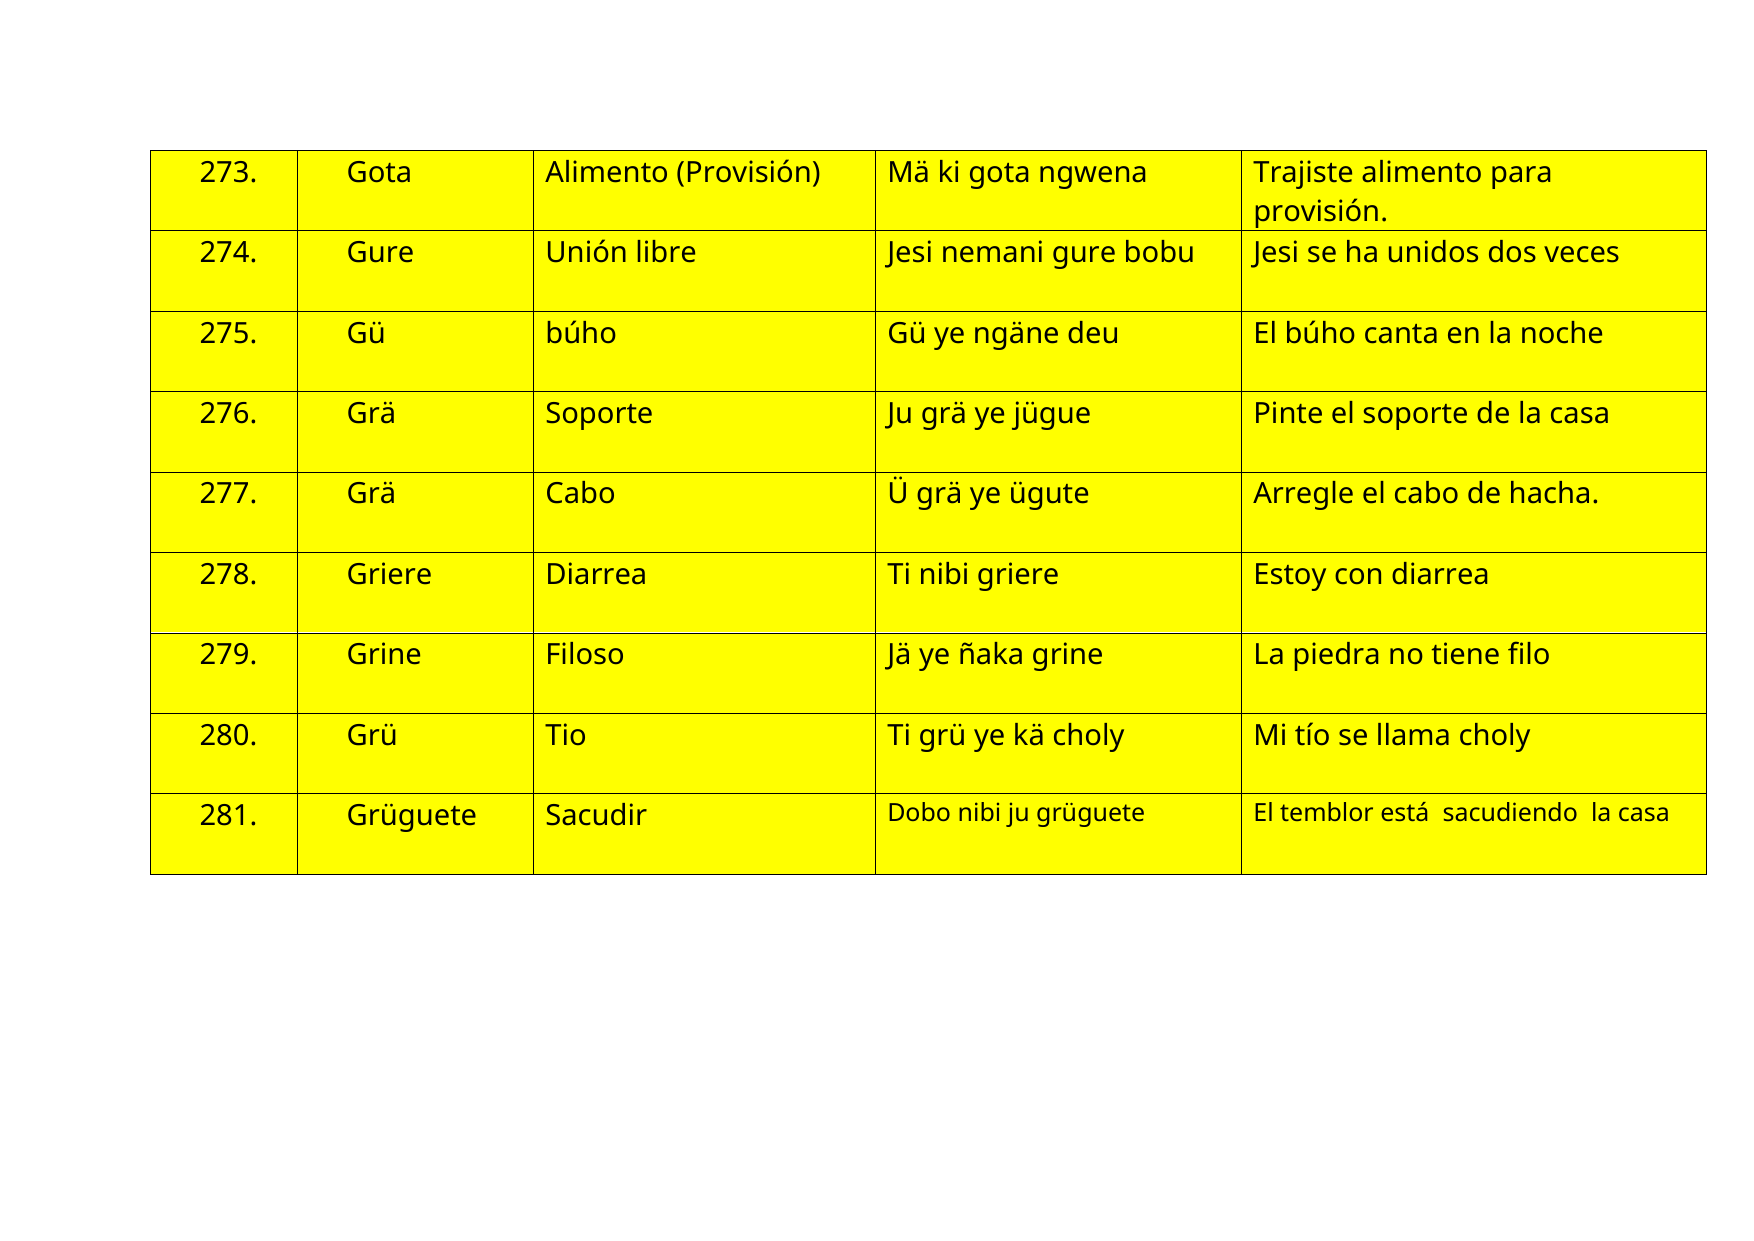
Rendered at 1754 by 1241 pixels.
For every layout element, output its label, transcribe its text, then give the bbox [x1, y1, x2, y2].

table_cell Griere [298, 553, 533, 632]
table_cell Dobo nibi ju grüguete [876, 794, 1241, 874]
table_cell Jä ye ñaka grine [876, 634, 1241, 713]
table_cell Pinte el soporte de la casa [1242, 392, 1706, 472]
table_cell [151, 473, 297, 552]
table_cell [151, 553, 297, 632]
table_cell Cabo [534, 473, 875, 552]
table_cell Unión libre [534, 231, 875, 311]
table_cell Gü [298, 312, 533, 391]
table_cell Ju grä ye jügue [876, 392, 1241, 472]
table_cell Ti nibi griere [876, 553, 1241, 632]
table_cell [151, 714, 297, 793]
table_cell Ü grä ye ügute [876, 473, 1241, 552]
table_cell Diarrea [534, 553, 875, 632]
table_cell [151, 312, 297, 391]
table_cell [151, 151, 297, 230]
table_cell Gota [298, 151, 533, 230]
table_cell Trajiste alimento para provisión. [1388, 151, 1706, 230]
table_cell [151, 392, 297, 472]
table_cell Gü ye ngäne deu [876, 312, 1241, 391]
table_cell Ti grü ye kä choly [876, 714, 1241, 793]
table_cell La piedra no tiene filo [1242, 634, 1706, 713]
table_cell búho [534, 312, 875, 391]
table_cell Jesi nemani gure bobu [876, 231, 1241, 311]
table_cell Estoy con diarrea [1242, 553, 1706, 632]
table_cell Mi tío se llama choly [1242, 714, 1706, 793]
table_cell Grüguete [298, 794, 533, 874]
table_cell Gure [298, 231, 533, 311]
table_cell Filoso [534, 634, 875, 713]
table_cell Grä [298, 392, 533, 472]
table_cell Alimento (Provisión) [534, 151, 875, 230]
table_cell [151, 634, 297, 713]
table_cell [151, 794, 297, 874]
table_cell Jesi se ha unidos dos veces [1242, 231, 1706, 311]
table_cell Grine [298, 634, 533, 713]
table_cell Grü [298, 714, 533, 793]
table_cell Sacudir [534, 794, 875, 874]
table_cell Mä ki gota ngwena [876, 151, 1241, 230]
table_cell Soporte [534, 392, 875, 472]
table_cell El temblor está sacudiendo la casa [1242, 794, 1706, 874]
table_cell [151, 231, 297, 311]
table_cell Tio [534, 714, 875, 793]
table_cell El búho canta en la noche [1242, 312, 1706, 391]
table_cell Grä [298, 473, 533, 552]
table_cell Arregle el cabo de hacha. [1242, 473, 1706, 552]
